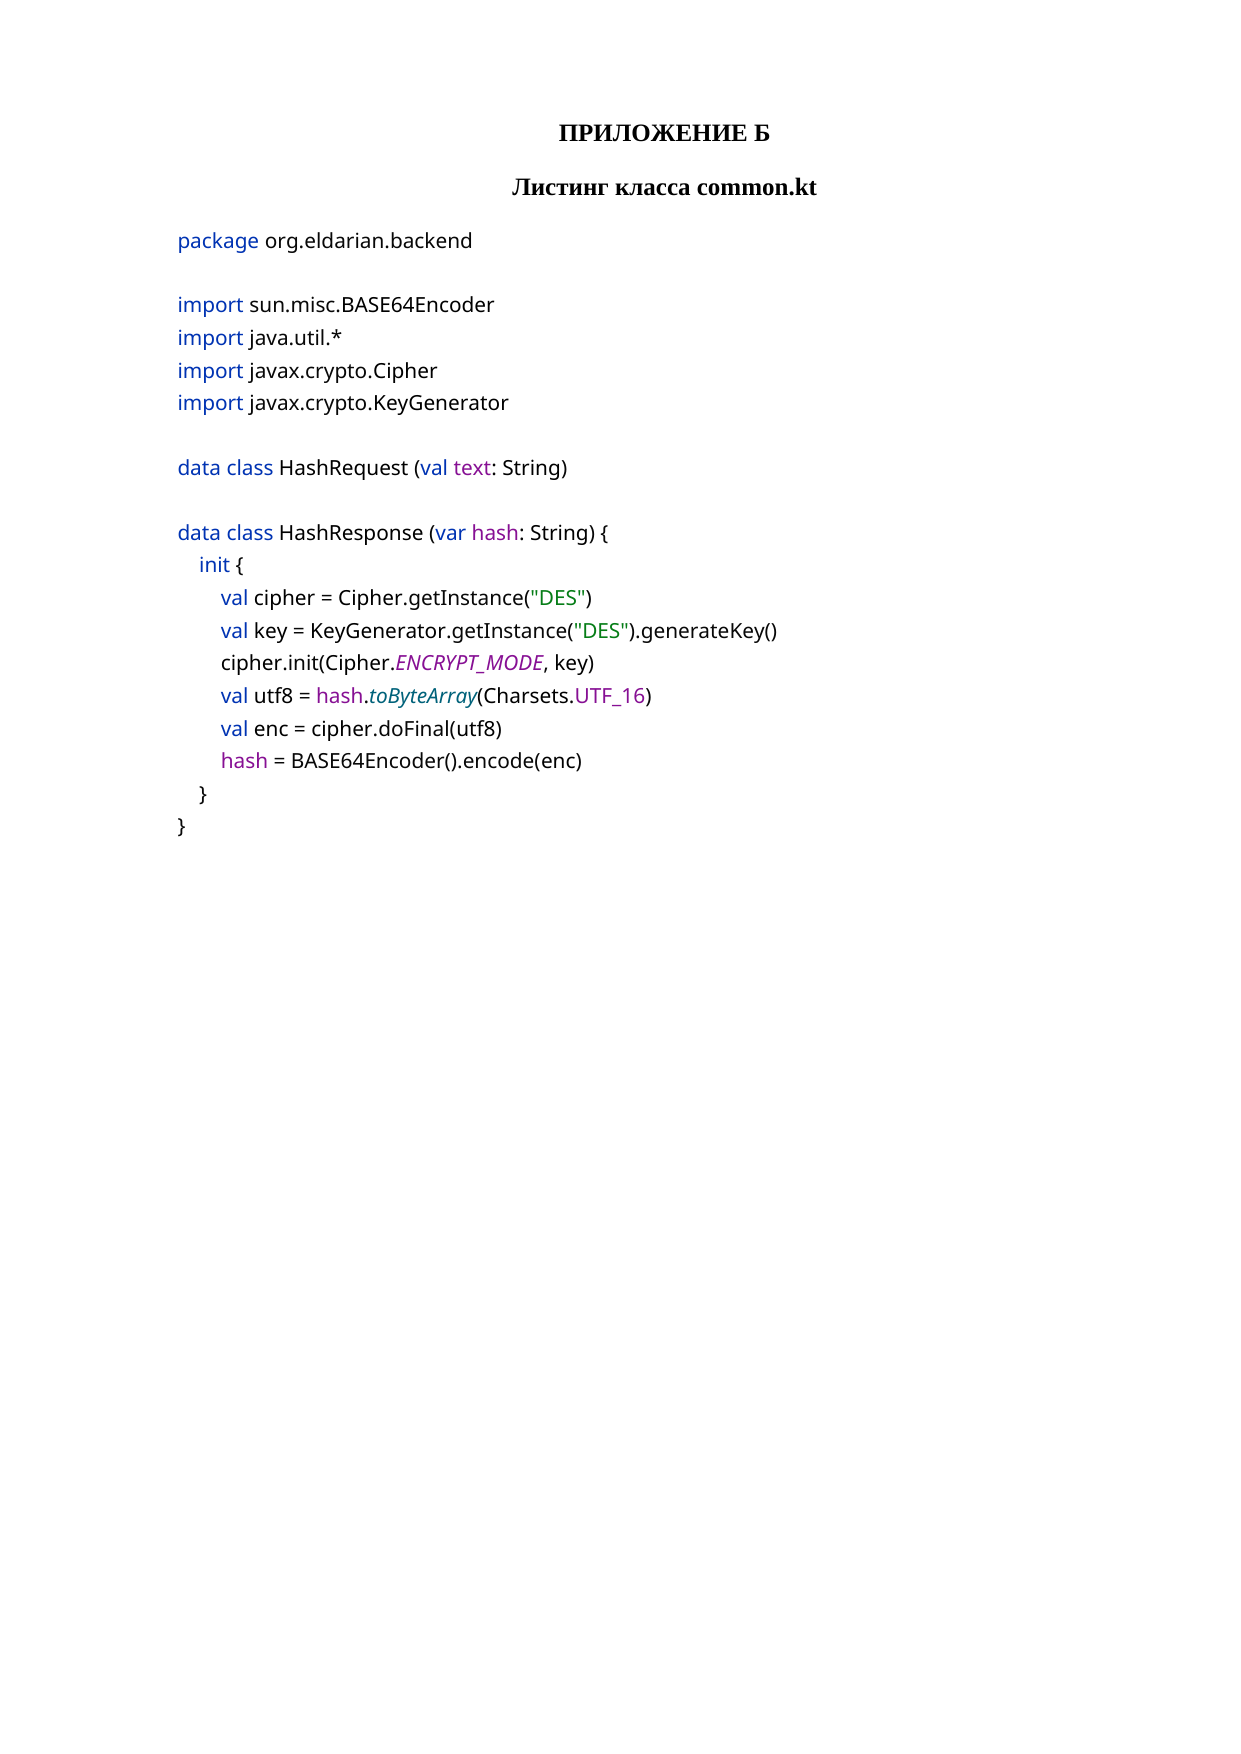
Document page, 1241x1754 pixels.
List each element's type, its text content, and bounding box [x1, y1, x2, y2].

text Листинг класса common.kt [177, 172, 1152, 201]
text package org.eldarian.backend import sun.misc.BASE64Encoder import java.util.* import javax.crypto.Cipher import javax.crypto.KeyGenerator data class HashRequest (val text: String) data class HashResponse (var hash: String) { init { val cipher = Cipher.getInstance("DES") val key = KeyGenerator.getInstance("DES").generateKey() cipher.init(Cipher.ENCRYPT_MODE, key) val utf8 = hash.toByteArray(Charsets.UTF_16) val enc = cipher.doFinal(utf8) hash = BASE64Encoder().encode(enc) } } [177, 226, 1152, 840]
text ПРИЛОЖЕНИЕ Б [177, 118, 1152, 147]
